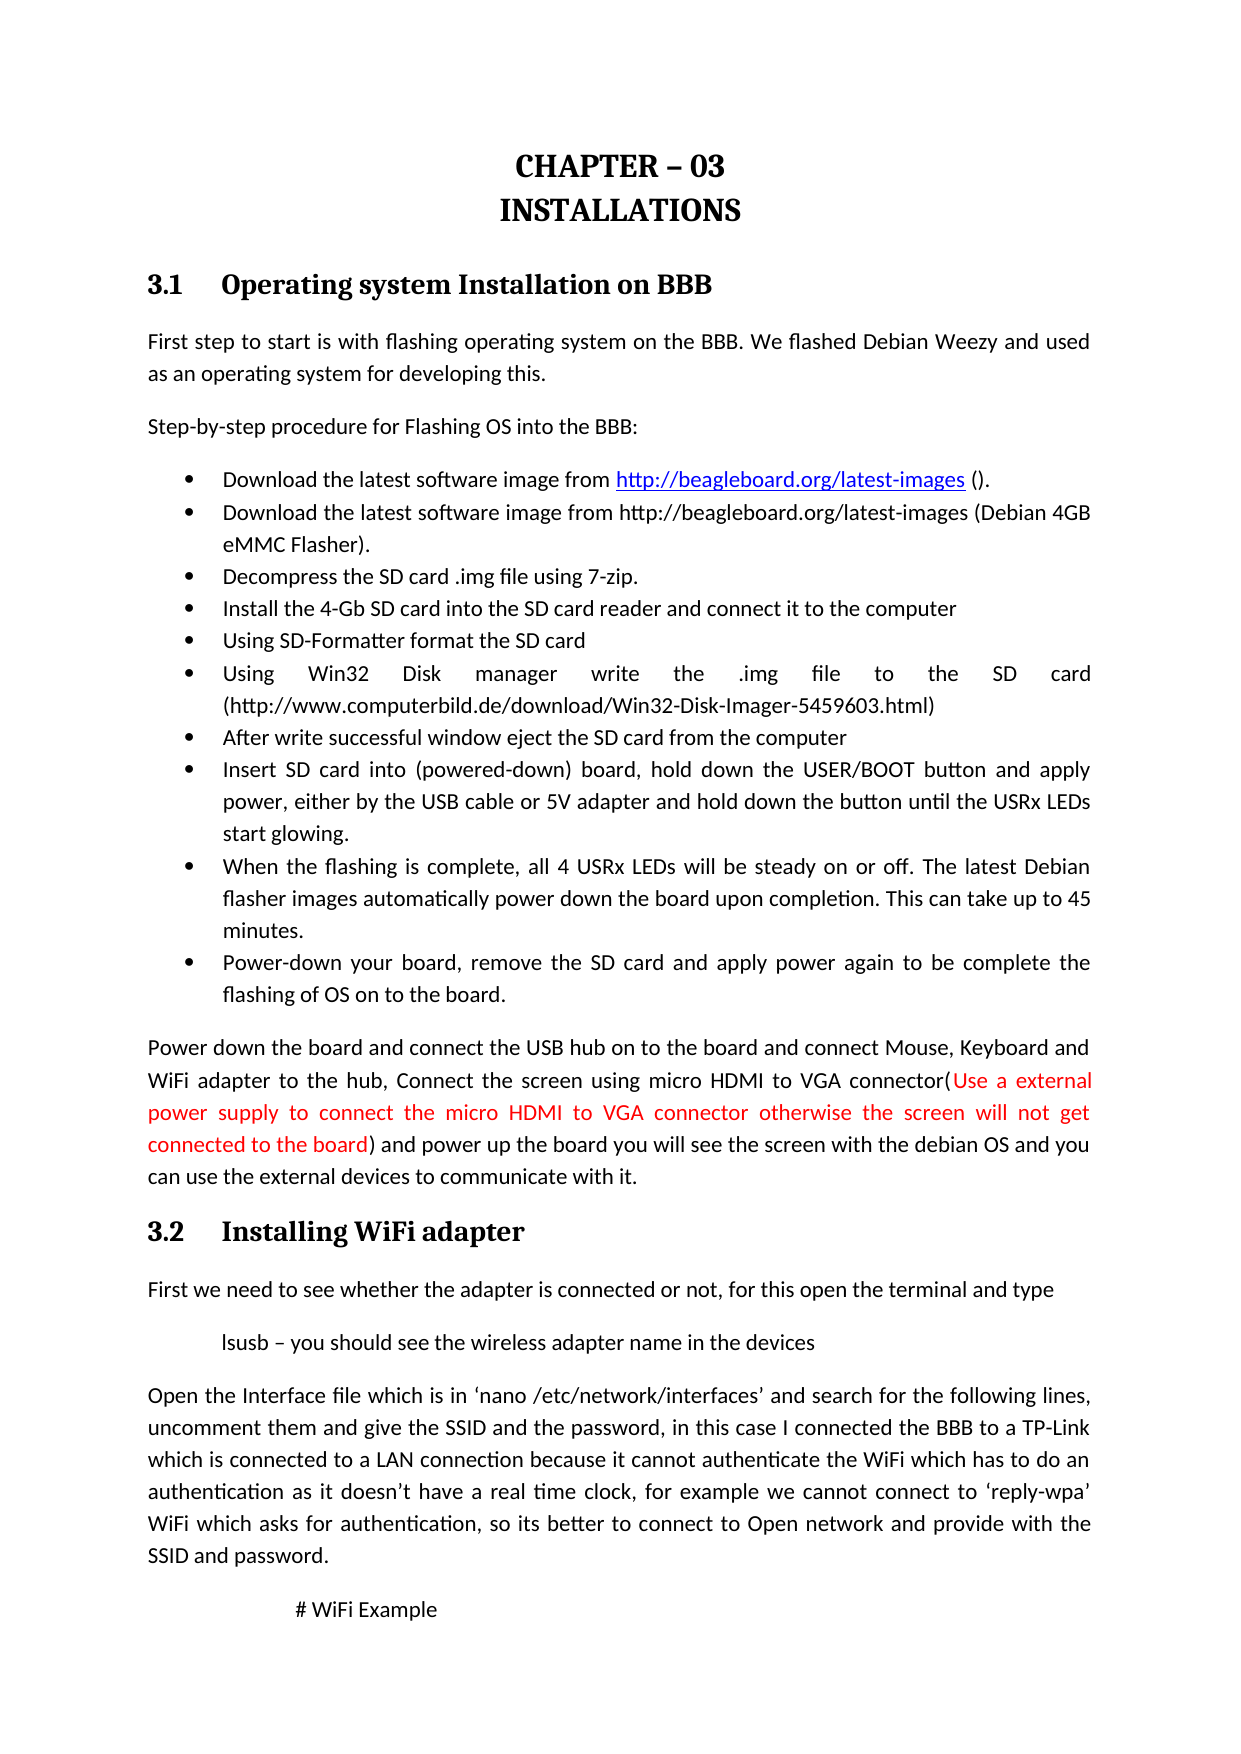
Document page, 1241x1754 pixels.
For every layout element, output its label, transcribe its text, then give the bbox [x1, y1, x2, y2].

list Using SD-Formatter format the SD card [185, 626, 1093, 654]
text INSTALLATIONS [148, 192, 1093, 230]
text 3.1 Operating system Installation on BBB [148, 268, 1093, 301]
text # WiFi Example [221, 1595, 1093, 1623]
text Open the Interface file which is in ‘nano /etc/network/interfaces’ and search for the following lines, uncomment them and give the SSID and the password, in this case I connected the BBB to a TP-Link which is connected to a LAN connection because it cannot authenticate the WiFi which has to do an authentication as it doesn’t have a real time clock, for example we cannot connect to ‘reply-wpa’ WiFi which asks for authentication, so its better to connect to Open network and provide with the SSID and password. [148, 1381, 1093, 1570]
list Download the latest software image from http://beagleboard.org/latest-images (). [185, 466, 1093, 493]
text Power down the board and connect the USB hub on to the board and connect Mouse, Keyboard and WiFi adapter to the hub, Connect the screen using micro HDMI to VGA connector(Use a external power supply to connect the micro HDMI to VGA connector otherwise the screen will not get connected to the board) and power up the board you will see the screen with the debian OS and you can use the external devices to communicate with it. [148, 1033, 1093, 1190]
list Using Win32 Disk manager write the .img file to the SD card (http://www.computerbild.de/download/Win32-Disk-Imager-5459603.html) [185, 659, 1093, 719]
list Install the 4-Gb SD card into the SD card reader and connect it to the computer [185, 594, 1093, 622]
text lsusb – you should see the wireless adapter name in the devices [148, 1328, 1093, 1356]
list After write successful window eject the SD card from the computer [185, 723, 1093, 751]
list When the flashing is complete, all 4 USRx LEDs will be steady on or off. The latest Debian flasher images automatically power down the board upon completion. This can take up to 45 minutes. [185, 852, 1093, 944]
text First we need to see whether the adapter is connected or not, for this open the terminal and type [148, 1275, 1093, 1303]
list Decompress the SD card .img file using 7-zip. [185, 562, 1093, 590]
text First step to start is with flashing operating system on the BBB. We flashed Debian Weezy and used as an operating system for developing this. [148, 327, 1093, 387]
text CHAPTER – 03 [148, 148, 1093, 186]
list Download the latest software image from http://beagleboard.org/latest-images (Debian 4GB eMMC Flasher). [185, 498, 1093, 558]
text Step-by-step procedure for Flashing OS into the BBB: [148, 412, 1093, 441]
list Power-down your board, remove the SD card and apply power again to be complete the flashing of OS on to the board. [185, 948, 1093, 1008]
list Insert SD card into (powered-down) board, hold down the USER/BOOT button and apply power, either by the USB cable or 5V adapter and hold down the button until the USRx LEDs start glowing. [185, 755, 1093, 848]
text 3.2 Installing WiFi adapter [148, 1215, 1093, 1249]
